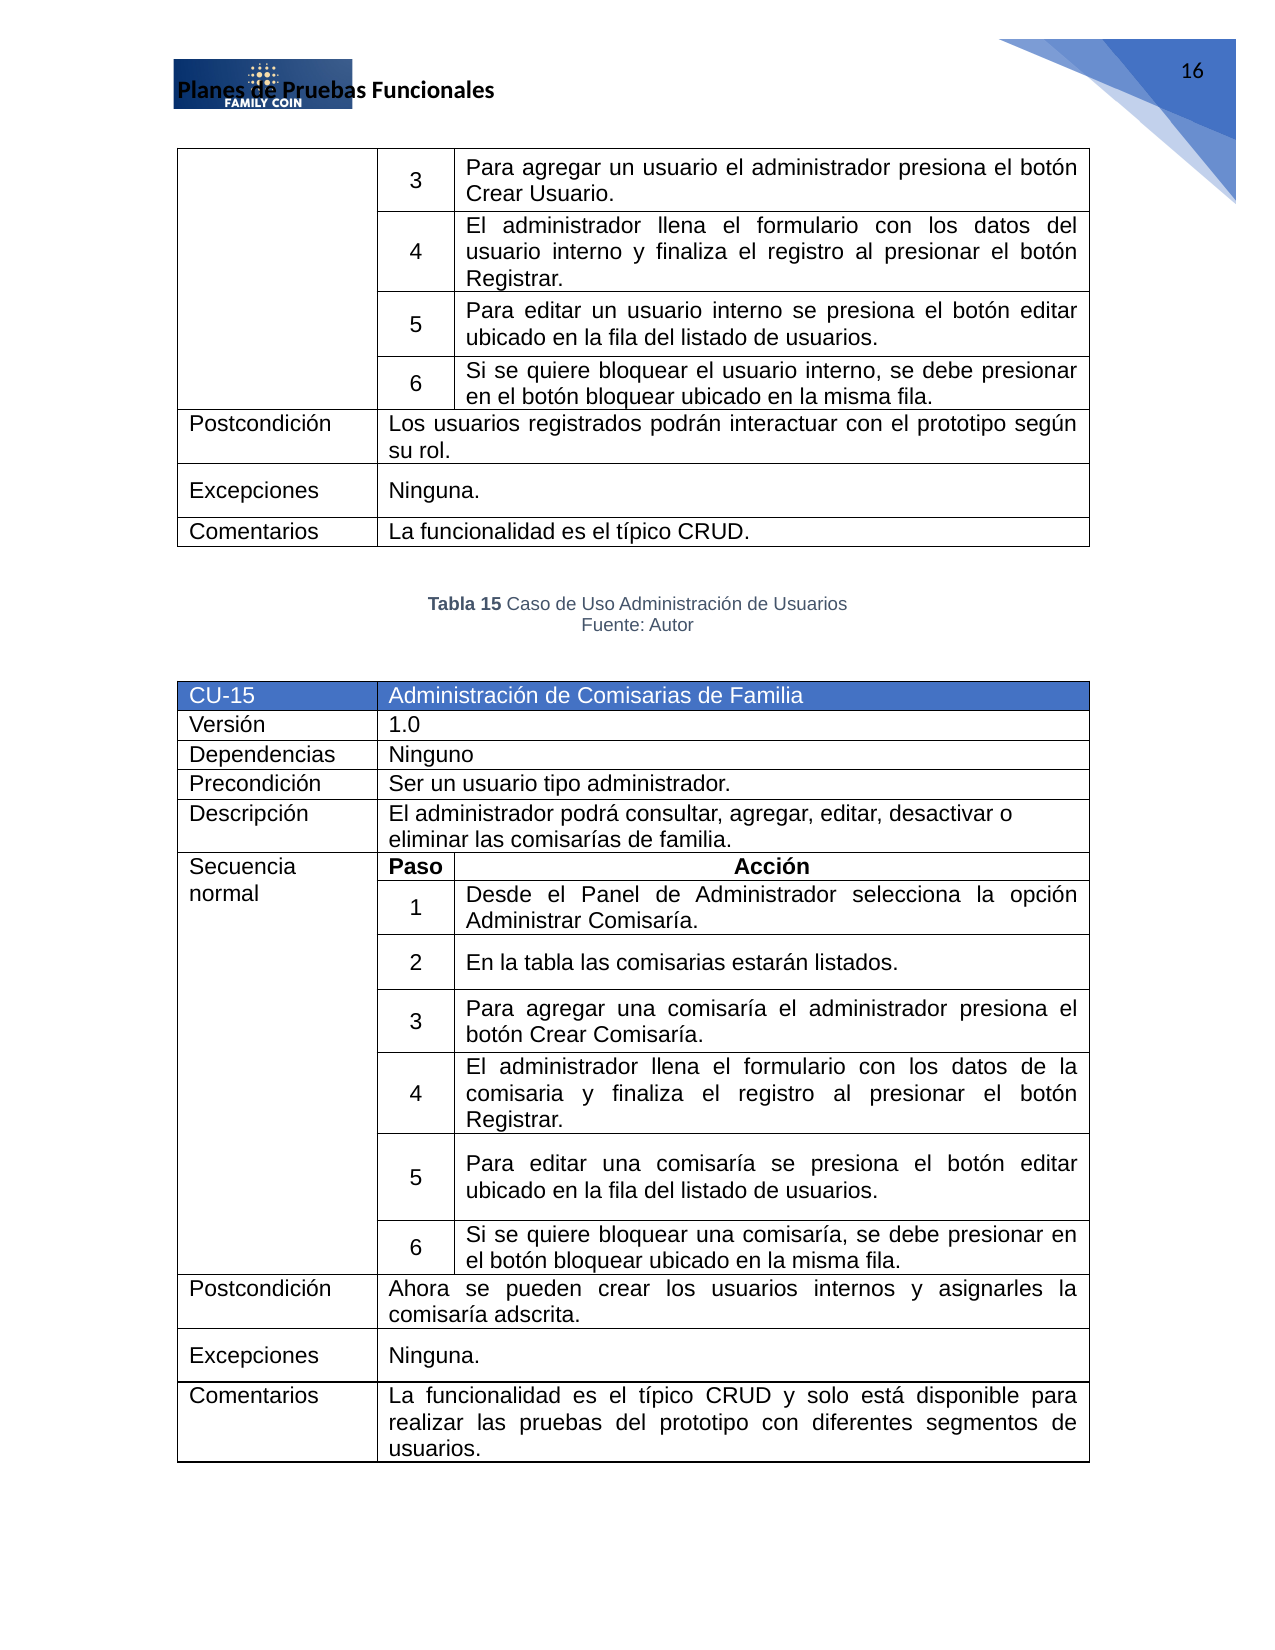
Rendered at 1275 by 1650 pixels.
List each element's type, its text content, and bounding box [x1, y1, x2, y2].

table_cell Excepciones [178, 464, 377, 517]
table_cell Ninguna. [378, 464, 1089, 517]
picture [173, 59, 353, 109]
table_cell 4 [378, 1053, 454, 1132]
table_cell Si se quiere bloquear una comisaría, se debe presionar en el botón bloquear ubicado en la misma fila. [455, 1221, 1089, 1274]
table_cell Para editar un usuario interno se presiona el botón editar ubicado en la fila del listado de usuarios. [455, 292, 1089, 356]
table_cell Ninguna. [378, 1329, 1089, 1381]
table_header CU-15 [178, 682, 377, 710]
table_cell 6 [378, 357, 454, 409]
table_cell Ser un usuario tipo administrador. [378, 770, 1089, 798]
table_cell 1.0 [378, 711, 1089, 739]
table_cell En la tabla las comisarias estarán listados. [455, 935, 1089, 989]
table_cell Comentarios [178, 1383, 377, 1461]
table_cell 3 [378, 149, 454, 211]
table_cell El administrador llena el formulario con los datos de la comisaria y finaliza el registro al presionar el botón Registrar. [455, 1053, 1089, 1132]
table_cell Comentarios [178, 518, 377, 546]
table_header Administración de Comisarias de Familia [378, 682, 1089, 710]
table_cell Si se quiere bloquear el usuario interno, se debe presionar en el botón bloquear ubicado en la misma fila. [455, 357, 1089, 409]
table_cell Postcondición [178, 410, 377, 463]
table_cell 1 [378, 881, 454, 933]
text Fuente: Autor [177, 614, 1098, 636]
table_cell Desde el Panel de Administrador selecciona la opción Administrar Comisaría. [455, 881, 1089, 933]
table_cell Excepciones [178, 1329, 377, 1381]
table_cell 6 [378, 1221, 454, 1274]
table_cell Acción [455, 853, 1089, 880]
table_cell La funcionalidad es el típico CRUD y solo está disponible para realizar las pruebas del prototipo con diferentes segmentos de usuarios. [378, 1383, 1089, 1461]
table_cell Descripción [178, 800, 377, 852]
table_cell Dependencias [178, 741, 377, 769]
table_cell Ahora se pueden crear los usuarios internos y asignarles la comisaría adscrita. [378, 1275, 1089, 1328]
table_cell 4 [378, 212, 454, 291]
table_cell El administrador podrá consultar, agregar, editar, desactivar o eliminar las comisarías de familia. [378, 800, 1089, 852]
table_cell 5 [378, 1134, 454, 1220]
table_cell La funcionalidad es el típico CRUD. [378, 518, 1089, 546]
table_cell Precondición [178, 770, 377, 798]
table_cell Ninguno [378, 741, 1089, 769]
table_cell 5 [378, 292, 454, 356]
table_cell 3 [378, 990, 454, 1052]
table_cell Versión [178, 711, 377, 739]
table_cell Secuencia normal [178, 853, 377, 1274]
picture [997, 39, 1236, 205]
table_cell Los usuarios registrados podrán interactuar con el prototipo según su rol. [378, 410, 1089, 463]
table_cell Para editar una comisaría se presiona el botón editar ubicado en la fila del listado de usuarios. [455, 1134, 1089, 1220]
table_cell Para agregar una comisaría el administrador presiona el botón Crear Comisaría. [455, 990, 1089, 1052]
table_cell El administrador llena el formulario con los datos del usuario interno y finaliza el registro al presionar el botón Registrar. [455, 212, 1089, 291]
table_cell 2 [378, 935, 454, 989]
table_cell Para agregar un usuario el administrador presiona el botón Crear Usuario. [455, 149, 1089, 211]
table_cell Paso [378, 853, 454, 880]
table_cell Postcondición [178, 1275, 377, 1328]
